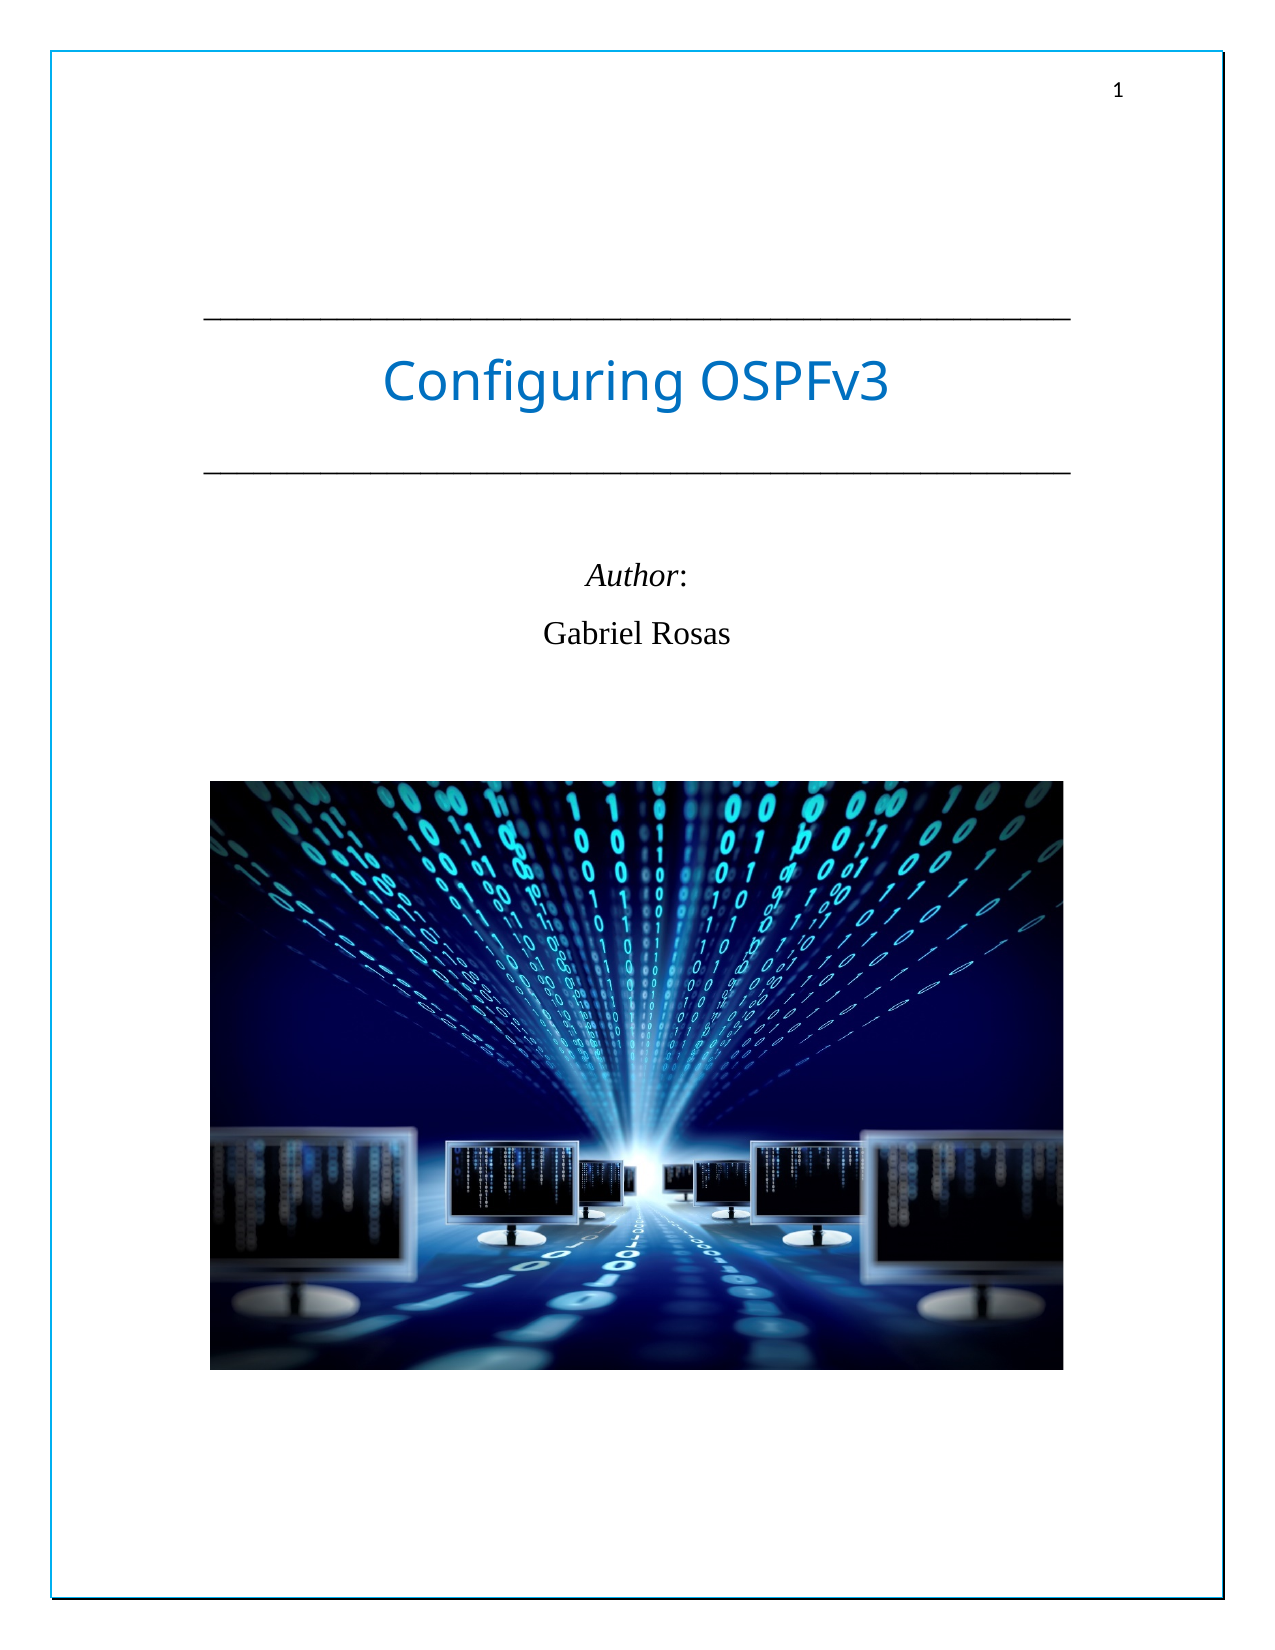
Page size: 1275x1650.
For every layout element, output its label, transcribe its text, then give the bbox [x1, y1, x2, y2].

text ____________________________________________________ [150, 439, 1123, 477]
picture [210, 781, 1064, 1370]
text Author: [150, 555, 1123, 593]
text ____________________________________________________ [150, 285, 1123, 323]
text Gabriel Rosas [150, 613, 1123, 652]
text Configuring OSPFv3 [150, 343, 1123, 417]
